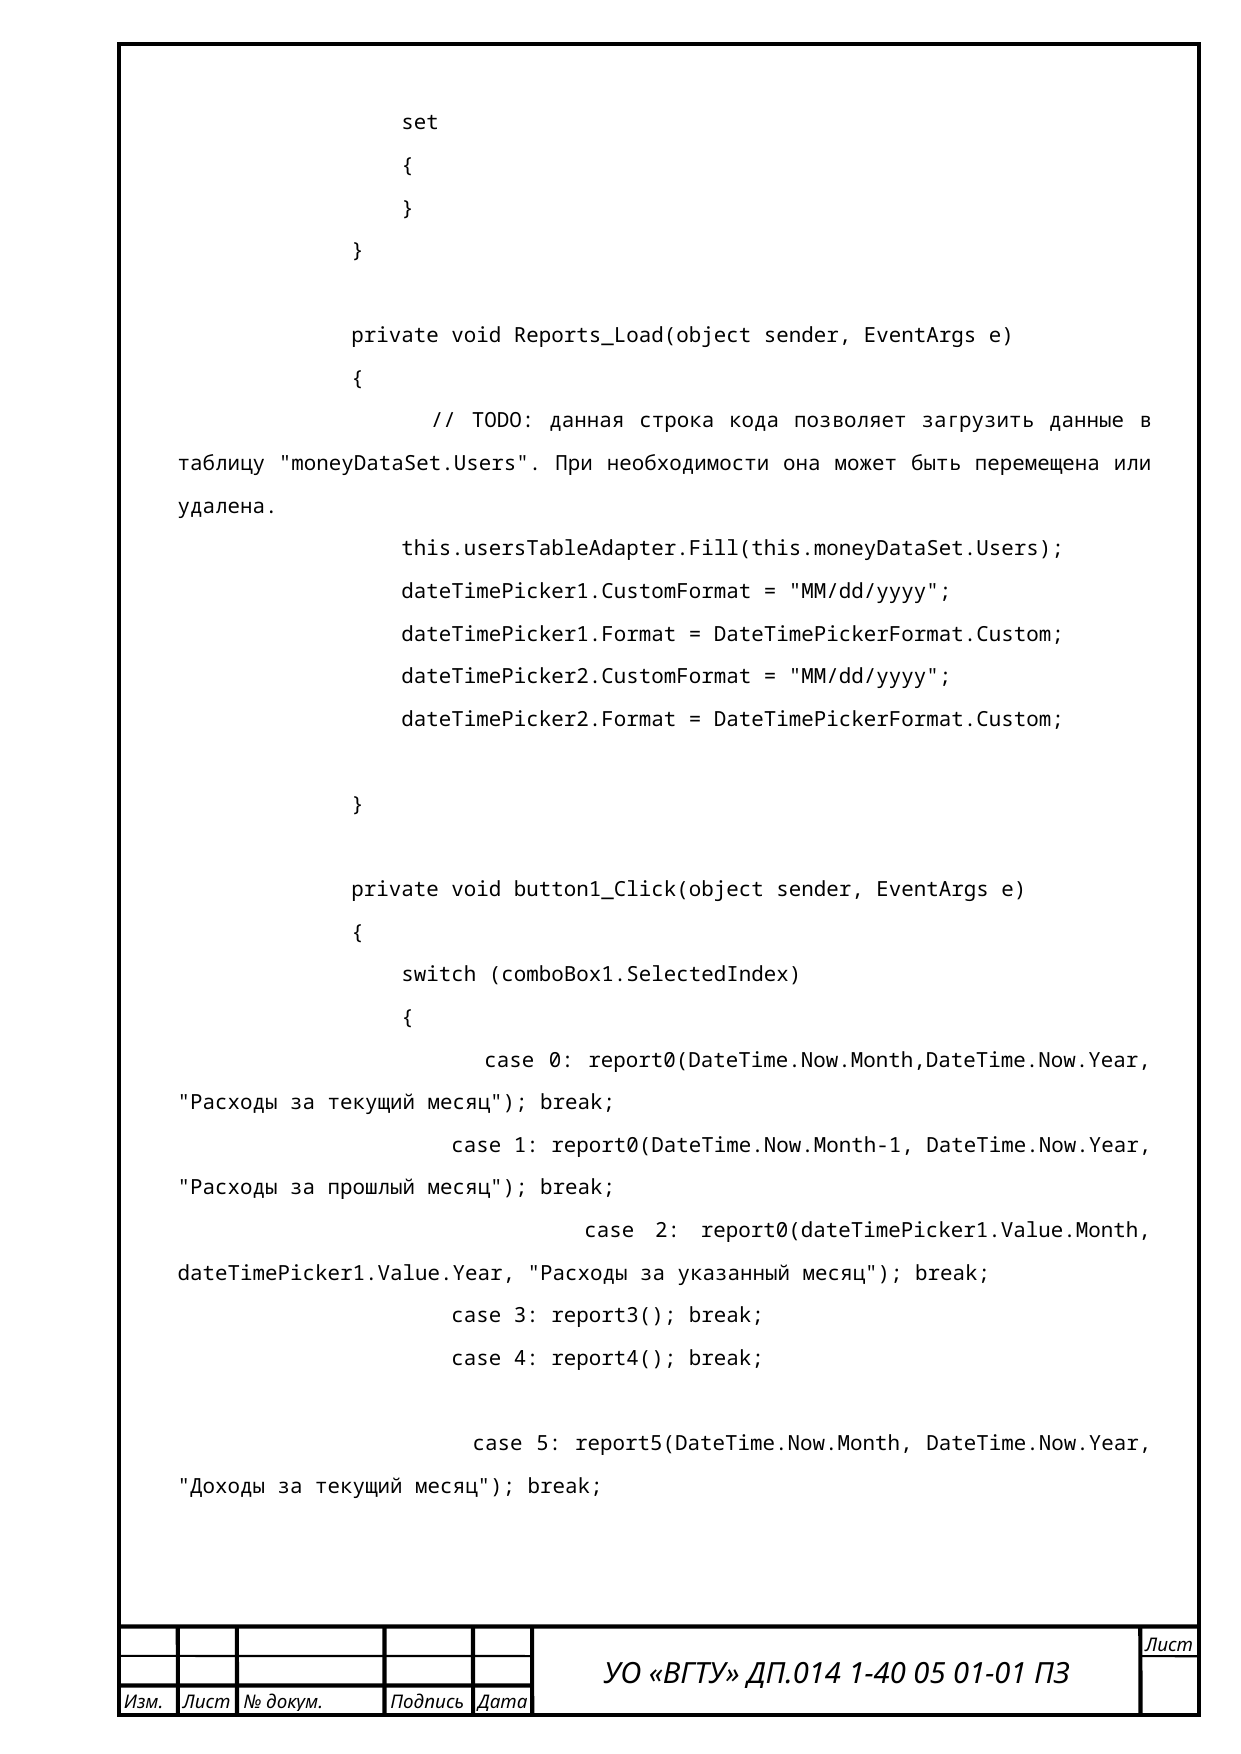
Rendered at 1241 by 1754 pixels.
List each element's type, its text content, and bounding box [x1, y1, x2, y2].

text { [177, 1002, 1152, 1031]
text case 1: report0(DateTime.Now.Month-1, DateTime.Now.Year, "Расходы за прошлый месяц"); break; [177, 1130, 1152, 1201]
text case 2: report0(dateTimePicker1.Value.Month, dateTimePicker1.Value.Year, "Расходы за указанный месяц"); break; [177, 1215, 1152, 1286]
text { [177, 917, 1152, 945]
text dateTimePicker1.CustomFormat = "MM/dd/yyyy"; [177, 576, 1152, 604]
text switch (comboBox1.SelectedIndex) [177, 959, 1152, 988]
text case 0: report0(DateTime.Now.Month,DateTime.Now.Year, "Расходы за текущий месяц"); break; [177, 1045, 1152, 1116]
text private void Reports_Load(object sender, EventArgs e) [177, 320, 1152, 349]
text } [177, 193, 1152, 221]
text { [177, 363, 1152, 391]
text case 5: report5(DateTime.Now.Month, DateTime.Now.Year, "Доходы за текущий месяц"); break; [177, 1428, 1152, 1499]
text // TODO: данная строка кода позволяет загрузить данные в таблицу "moneyDataSet.Users". При необходимости она может быть перемещена или удалена. [177, 406, 1152, 519]
text case 4: report4(); break; [177, 1343, 1152, 1371]
text dateTimePicker2.CustomFormat = "MM/dd/yyyy"; [177, 661, 1152, 690]
text dateTimePicker1.Format = DateTimePickerFormat.Custom; [177, 619, 1152, 647]
text set [177, 107, 1152, 136]
text case 3: report3(); break; [177, 1300, 1152, 1329]
text } [177, 235, 1152, 264]
text this.usersTableAdapter.Fill(this.moneyDataSet.Users); [177, 533, 1152, 562]
text { [177, 150, 1152, 178]
text } [177, 789, 1152, 817]
text private void button1_Click(object sender, EventArgs e) [177, 874, 1152, 903]
text dateTimePicker2.Format = DateTimePickerFormat.Custom; [177, 704, 1152, 732]
